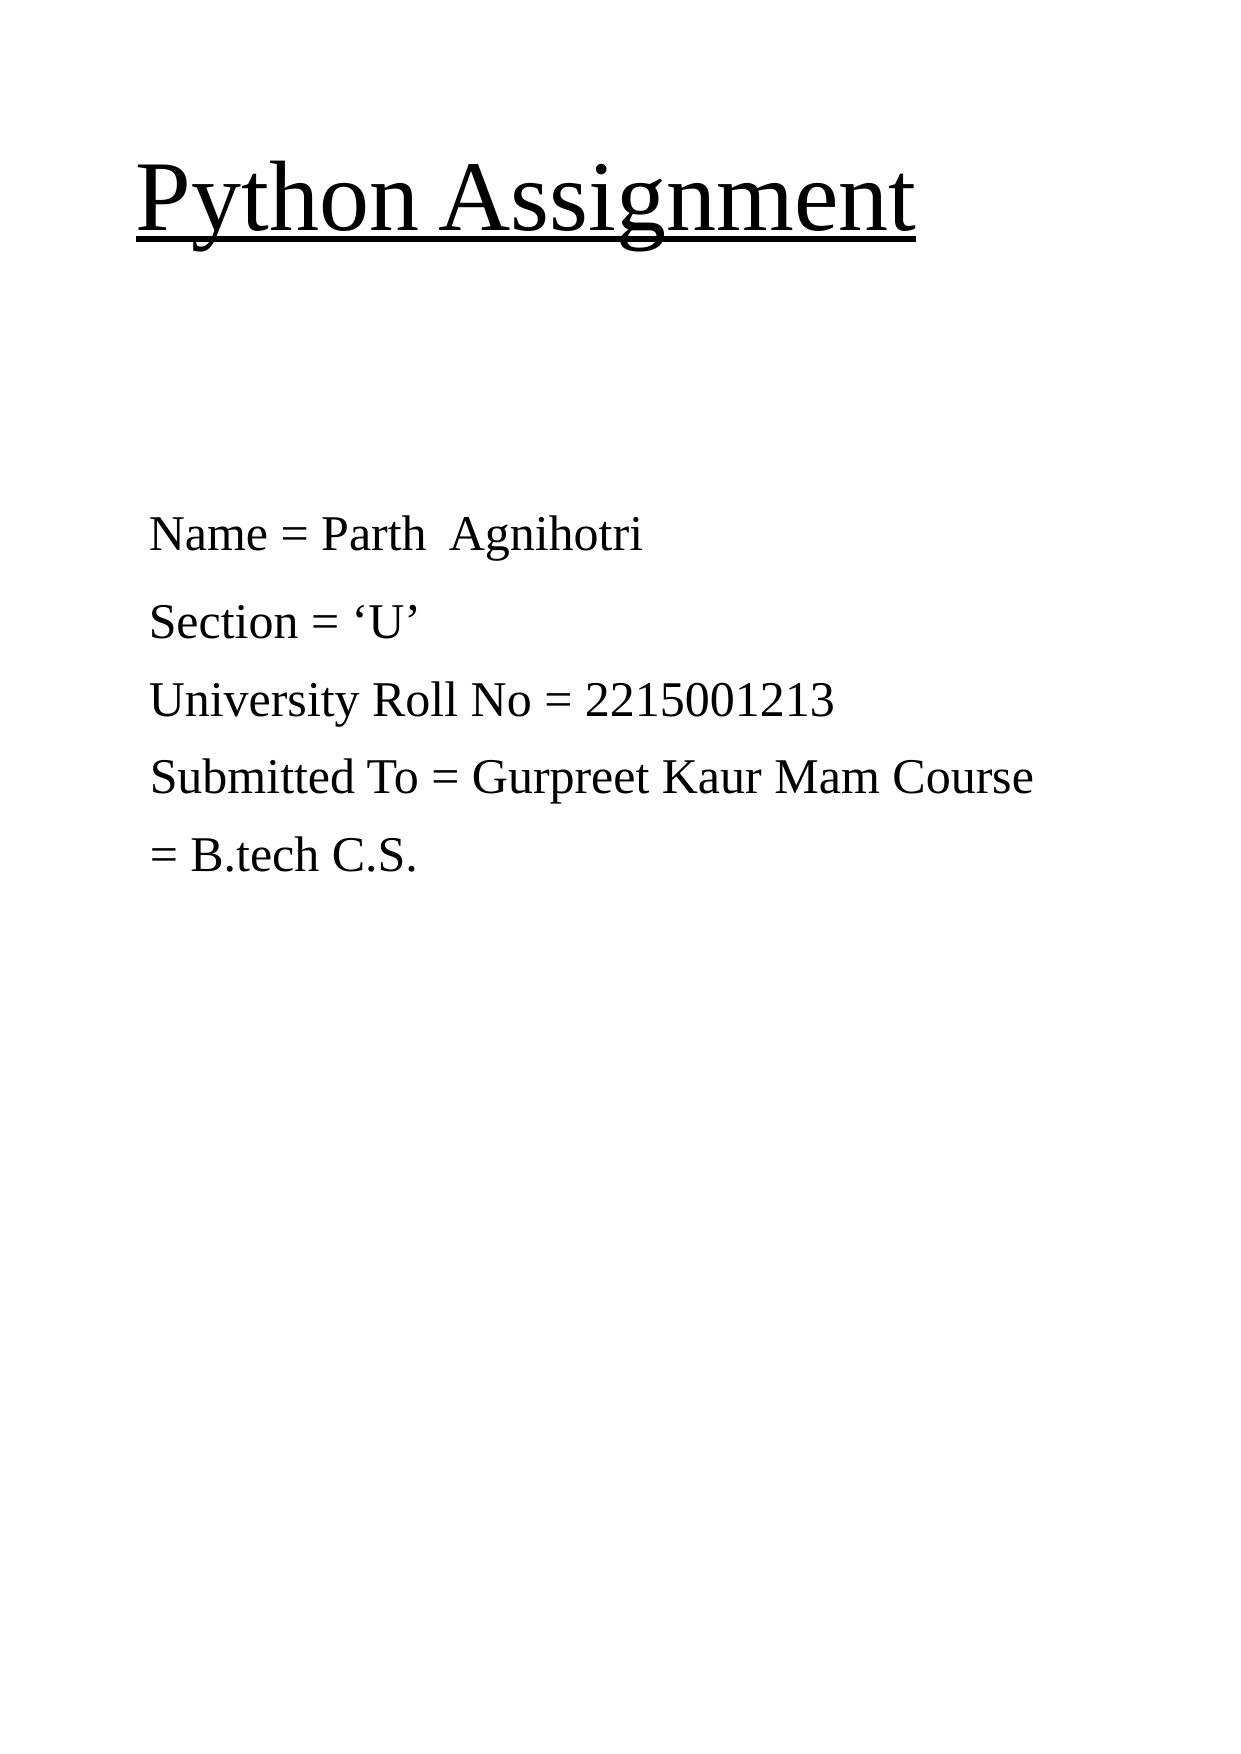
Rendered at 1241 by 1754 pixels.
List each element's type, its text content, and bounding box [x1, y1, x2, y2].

text Name = Parth Agnihotri [148, 504, 1039, 561]
text Python Assignment [136, 148, 1012, 251]
text Section = ‘U’ [148, 591, 1039, 649]
text University Roll No = 2215001213 Submitted To = Gurpreet Kaur Mam Course = B.tech C.S. [148, 669, 1039, 882]
